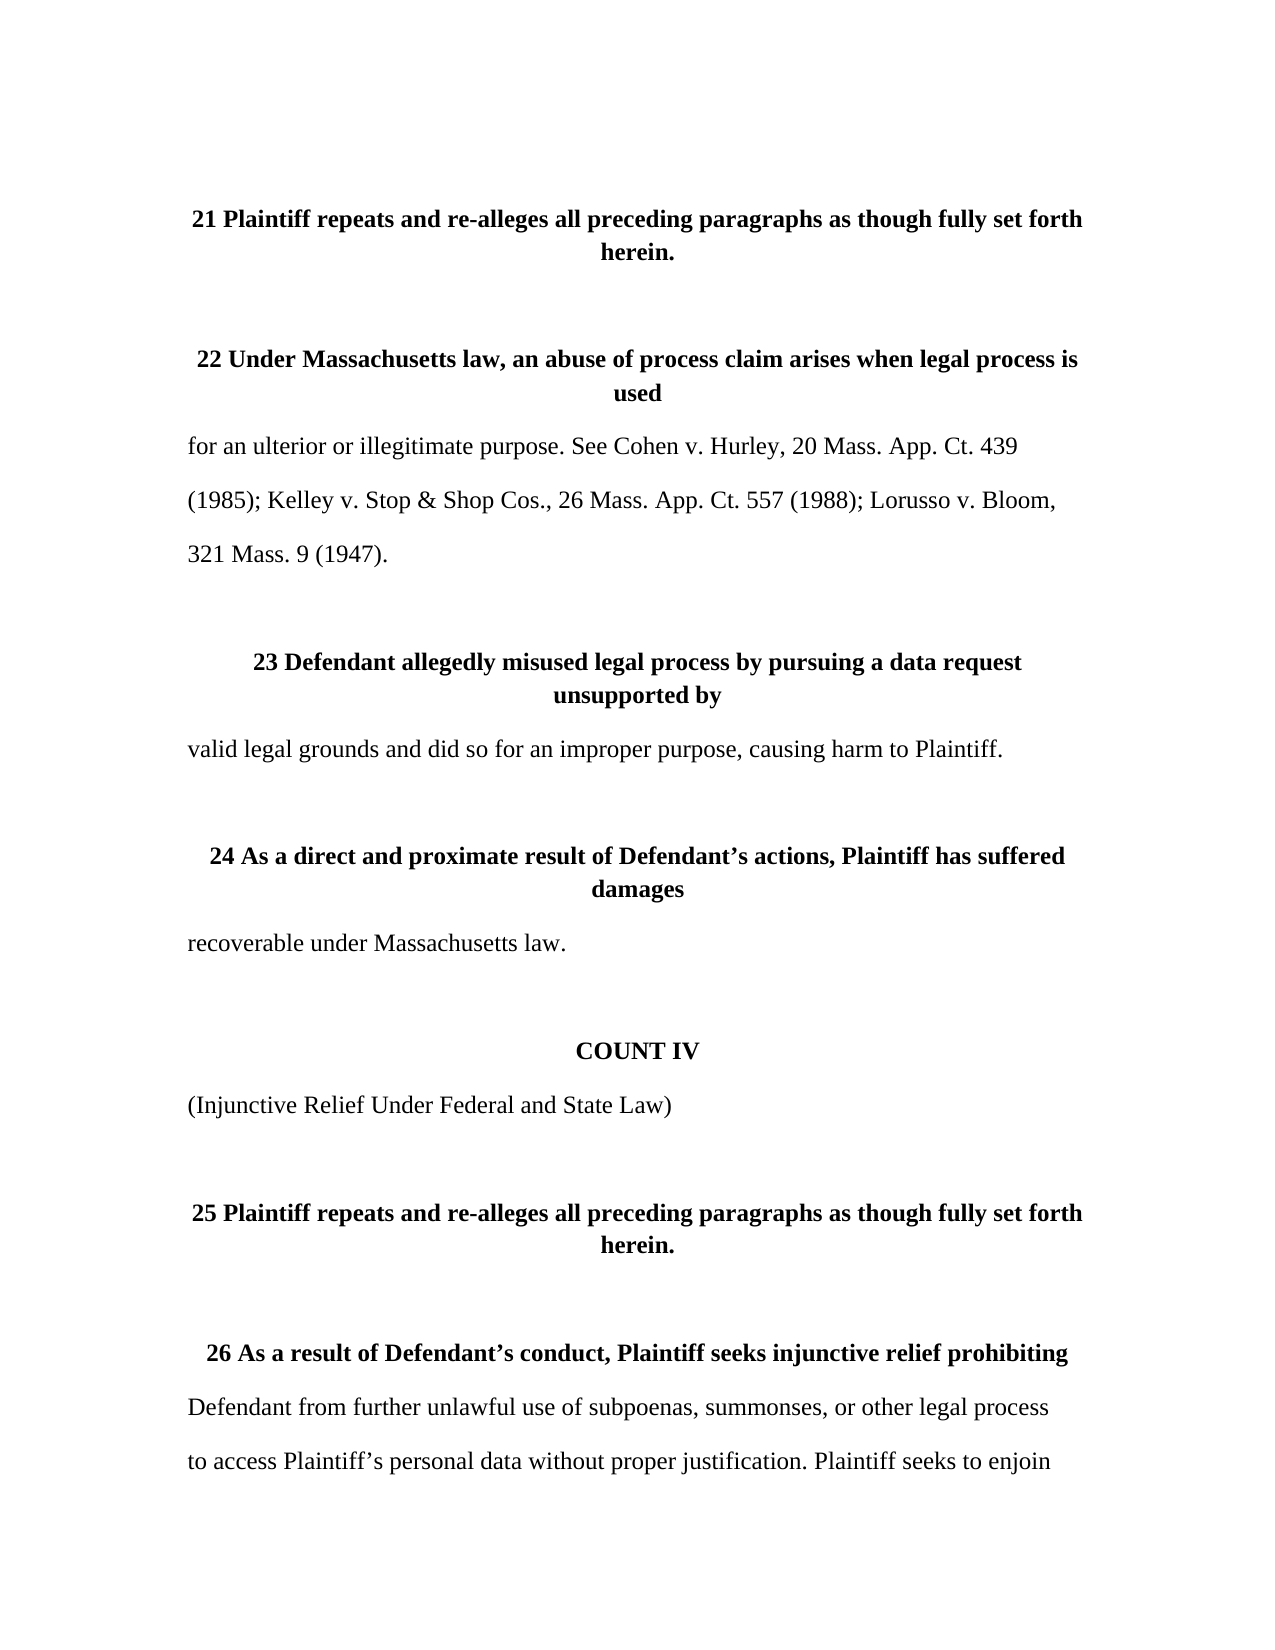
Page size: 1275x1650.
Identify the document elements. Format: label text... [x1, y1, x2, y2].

text 23 Defendant allegedly misused legal process by pursuing a data request unsupported by [187, 647, 1087, 709]
text Defendant from further unlawful use of subpoenas, summonses, or other legal process [187, 1392, 1087, 1421]
text 321 Mass. 9 (1947). [187, 539, 1087, 568]
text (Injunctive Relief Under Federal and State Law) [187, 1090, 1087, 1119]
text COUNT IV [187, 1036, 1087, 1065]
text 25 Plaintiff repeats and re-alleges all preceding paragraphs as though fully set forth herein. [187, 1198, 1087, 1259]
text (1985); Kelley v. Stop & Shop Cos., 26 Mass. App. Ct. 557 (1988); Lorusso v. Bloom, [187, 485, 1087, 514]
text 22 Under Massachusetts law, an abuse of process claim arises when legal process is used [187, 344, 1087, 406]
text recoverable under Massachusetts law. [187, 928, 1087, 957]
text 26 As a result of Defendant’s conduct, Plaintiff seeks injunctive relief prohibiting [187, 1338, 1087, 1367]
text valid legal grounds and did so for an improper purpose, causing harm to Plaintiff. [187, 734, 1087, 762]
text to access Plaintiff’s personal data without proper justification. Plaintiff seeks to enjoin [187, 1446, 1087, 1475]
text 24 As a direct and proximate result of Defendant’s actions, Plaintiff has suffered damages [187, 841, 1087, 903]
text 21 Plaintiff repeats and re-alleges all preceding paragraphs as though fully set forth herein. [187, 204, 1087, 266]
text for an ulterior or illegitimate purpose. See Cohen v. Hurley, 20 Mass. App. Ct. 439 [187, 431, 1087, 460]
